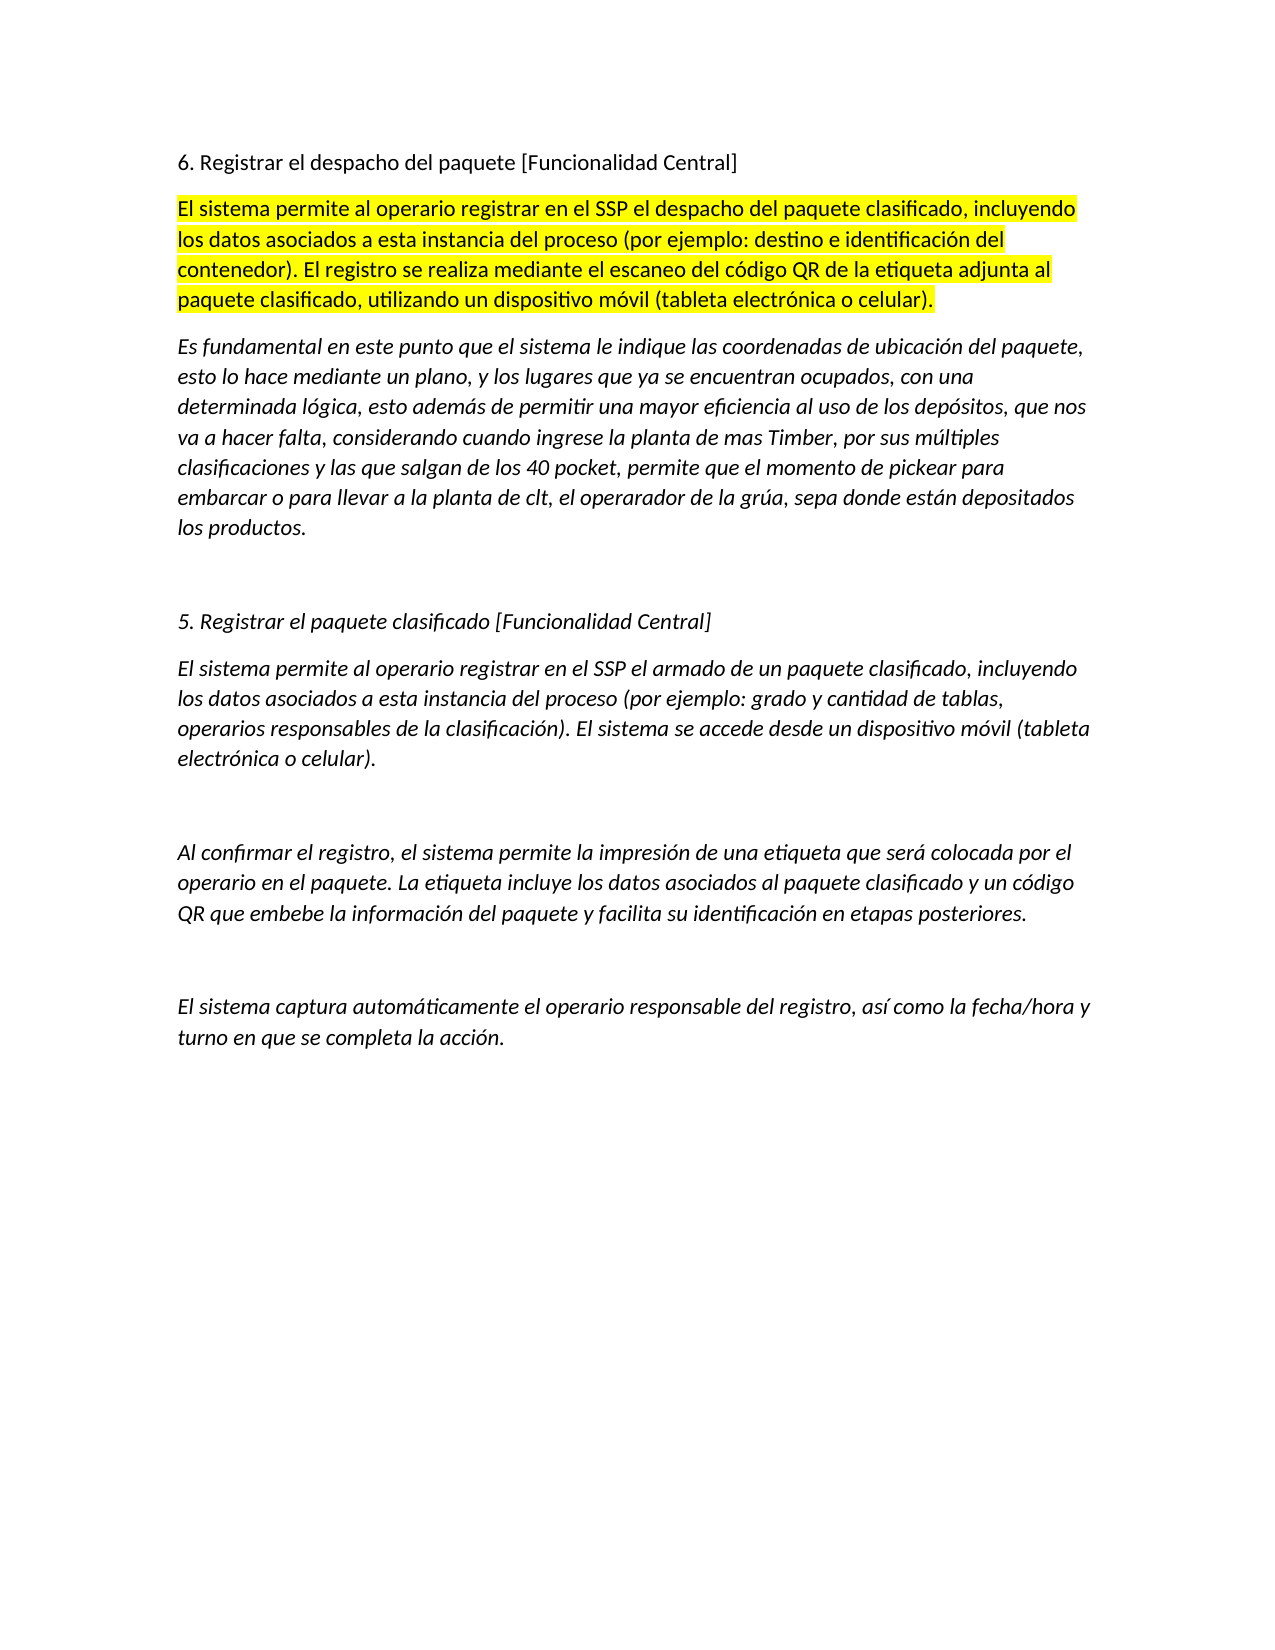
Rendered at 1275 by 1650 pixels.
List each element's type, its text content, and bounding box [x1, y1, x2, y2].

text 6. Registrar el despacho del paquete [Funcionalidad Central] [177, 148, 1098, 176]
text Es fundamental en este punto que el sistema le indique las coordenadas de ubicación del paquete, esto lo hace mediante un plano, y los lugares que ya se encuentran ocupados, con una determinada lógica, esto además de permitir una mayor eficiencia al uso de los depósitos, que nos va a hacer falta, considerando cuando ingrese la planta de mas Timber, por sus múltiples clasificaciones y las que salgan de los 40 pocket, permite que el momento de pickear para embarcar o para llevar a la planta de clt, el operarador de la grúa, sepa donde están depositados los productos. [177, 332, 1098, 541]
text El sistema captura automáticamente el operario responsable del registro, así como la fecha/hora y turno en que se completa la acción. [177, 992, 1098, 1051]
text El sistema permite al operario registrar en el SSP el armado de un paquete clasificado, incluyendo los datos asociados a esta instancia del proceso (por ejemplo: grado y cantidad de tablas, operarios responsables de la clasificación). El sistema se accede desde un dispositivo móvil (tableta electrónica o celular). [177, 654, 1098, 772]
text 5. Registrar el paquete clasificado [Funcionalidad Central] [177, 607, 1098, 635]
text El sistema permite al operario registrar en el SSP el despacho del paquete clasificado, incluyendo los datos asociados a esta instancia del proceso (por ejemplo: destino e identificación del contenedor). El registro se realiza mediante el escaneo del código QR de la etiqueta adjunta al paquete clasificado, utilizando un dispositivo móvil (tableta electrónica o celular). [177, 194, 1098, 313]
text Al confirmar el registro, el sistema permite la impresión de una etiqueta que será colocada por el operario en el paquete. La etiqueta incluye los datos asociados al paquete clasificado y un código QR que embebe la información del paquete y facilita su identificación en etapas posteriores. [177, 838, 1098, 927]
